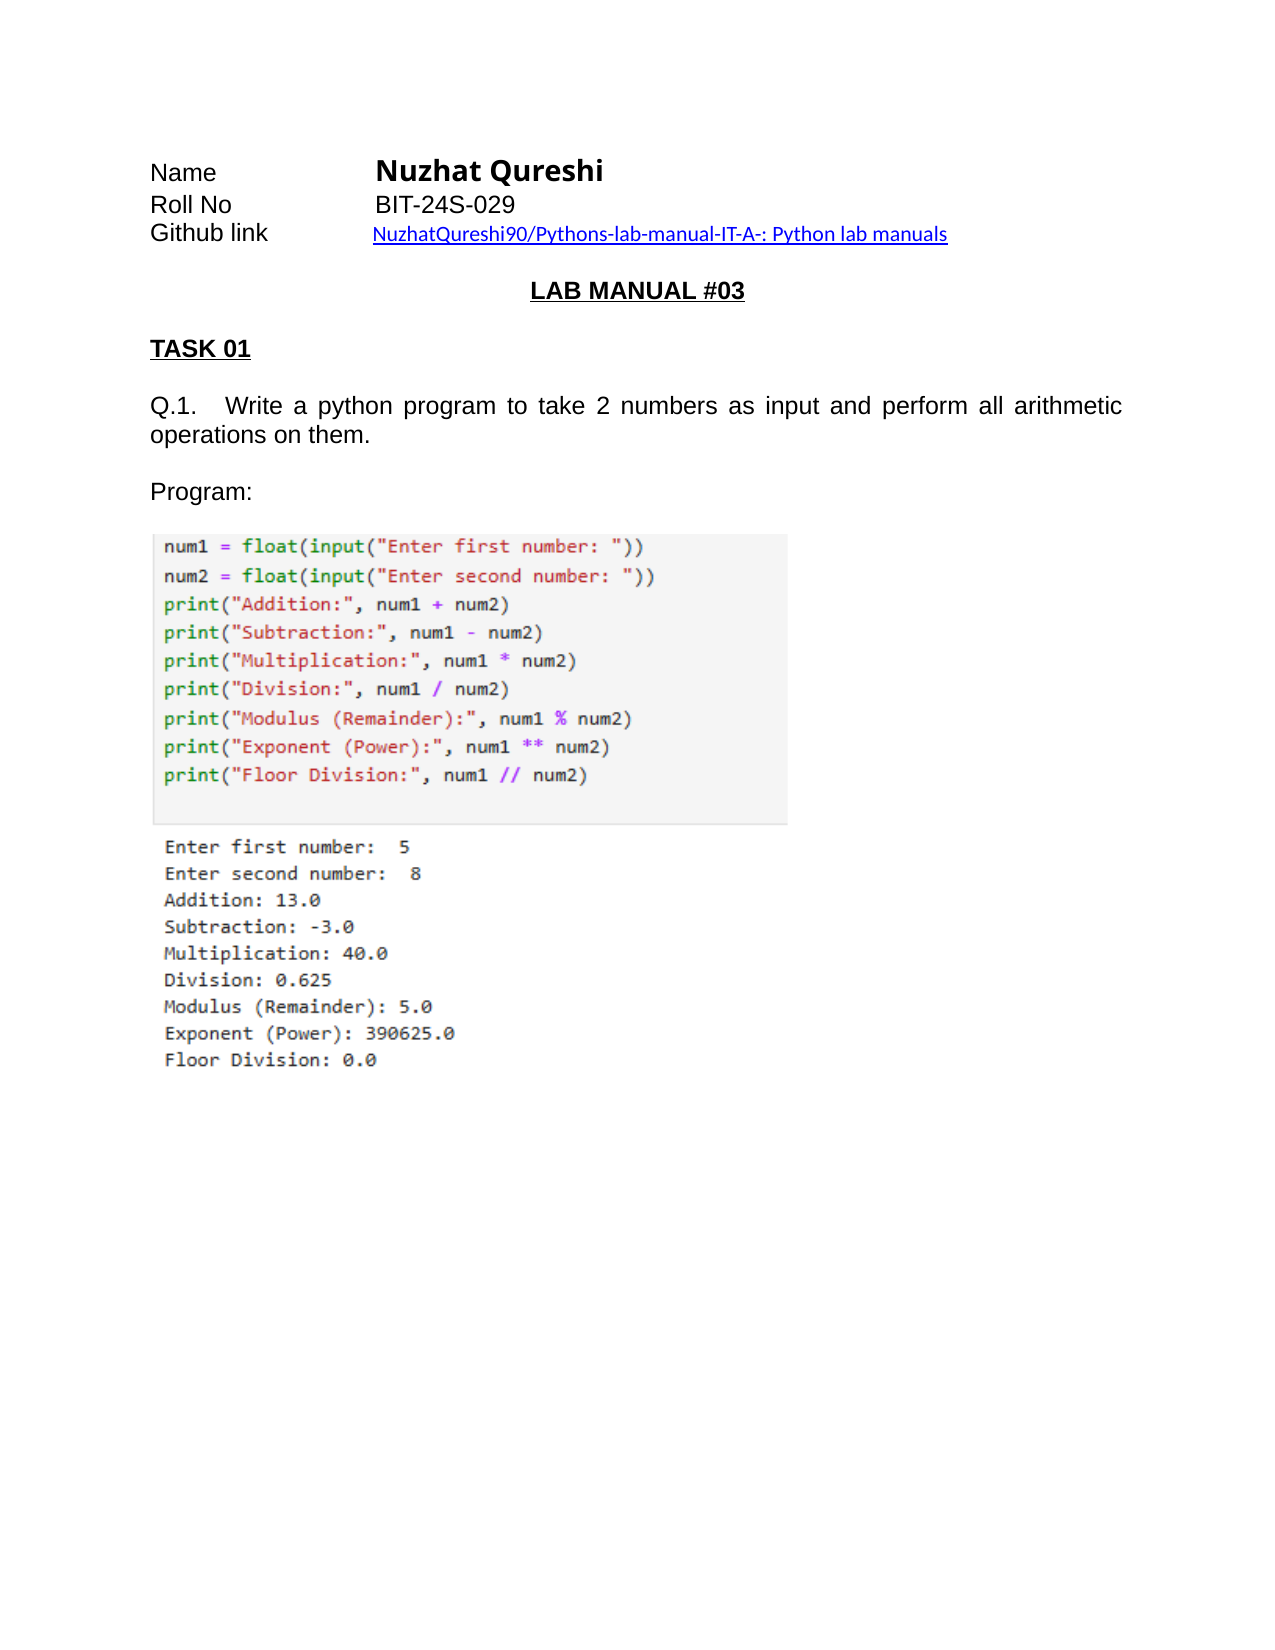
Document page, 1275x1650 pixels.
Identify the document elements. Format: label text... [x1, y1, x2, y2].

text LAB MANUAL #03 [150, 276, 1125, 305]
picture [150, 534, 788, 1079]
text Github link NuzhatQureshi90/Pythons-lab-manual-IT-A-: Python lab manuals [150, 218, 1125, 247]
text Q.1. Write a python program to take 2 numbers as input and perform all arithmetic operations on them. [150, 391, 1125, 448]
text TASK 01 [150, 333, 1125, 362]
text Program: [150, 477, 1125, 506]
text Roll No BIT-24S-029 [150, 190, 1125, 218]
text Name Nuzhat Qureshi [150, 150, 1125, 190]
